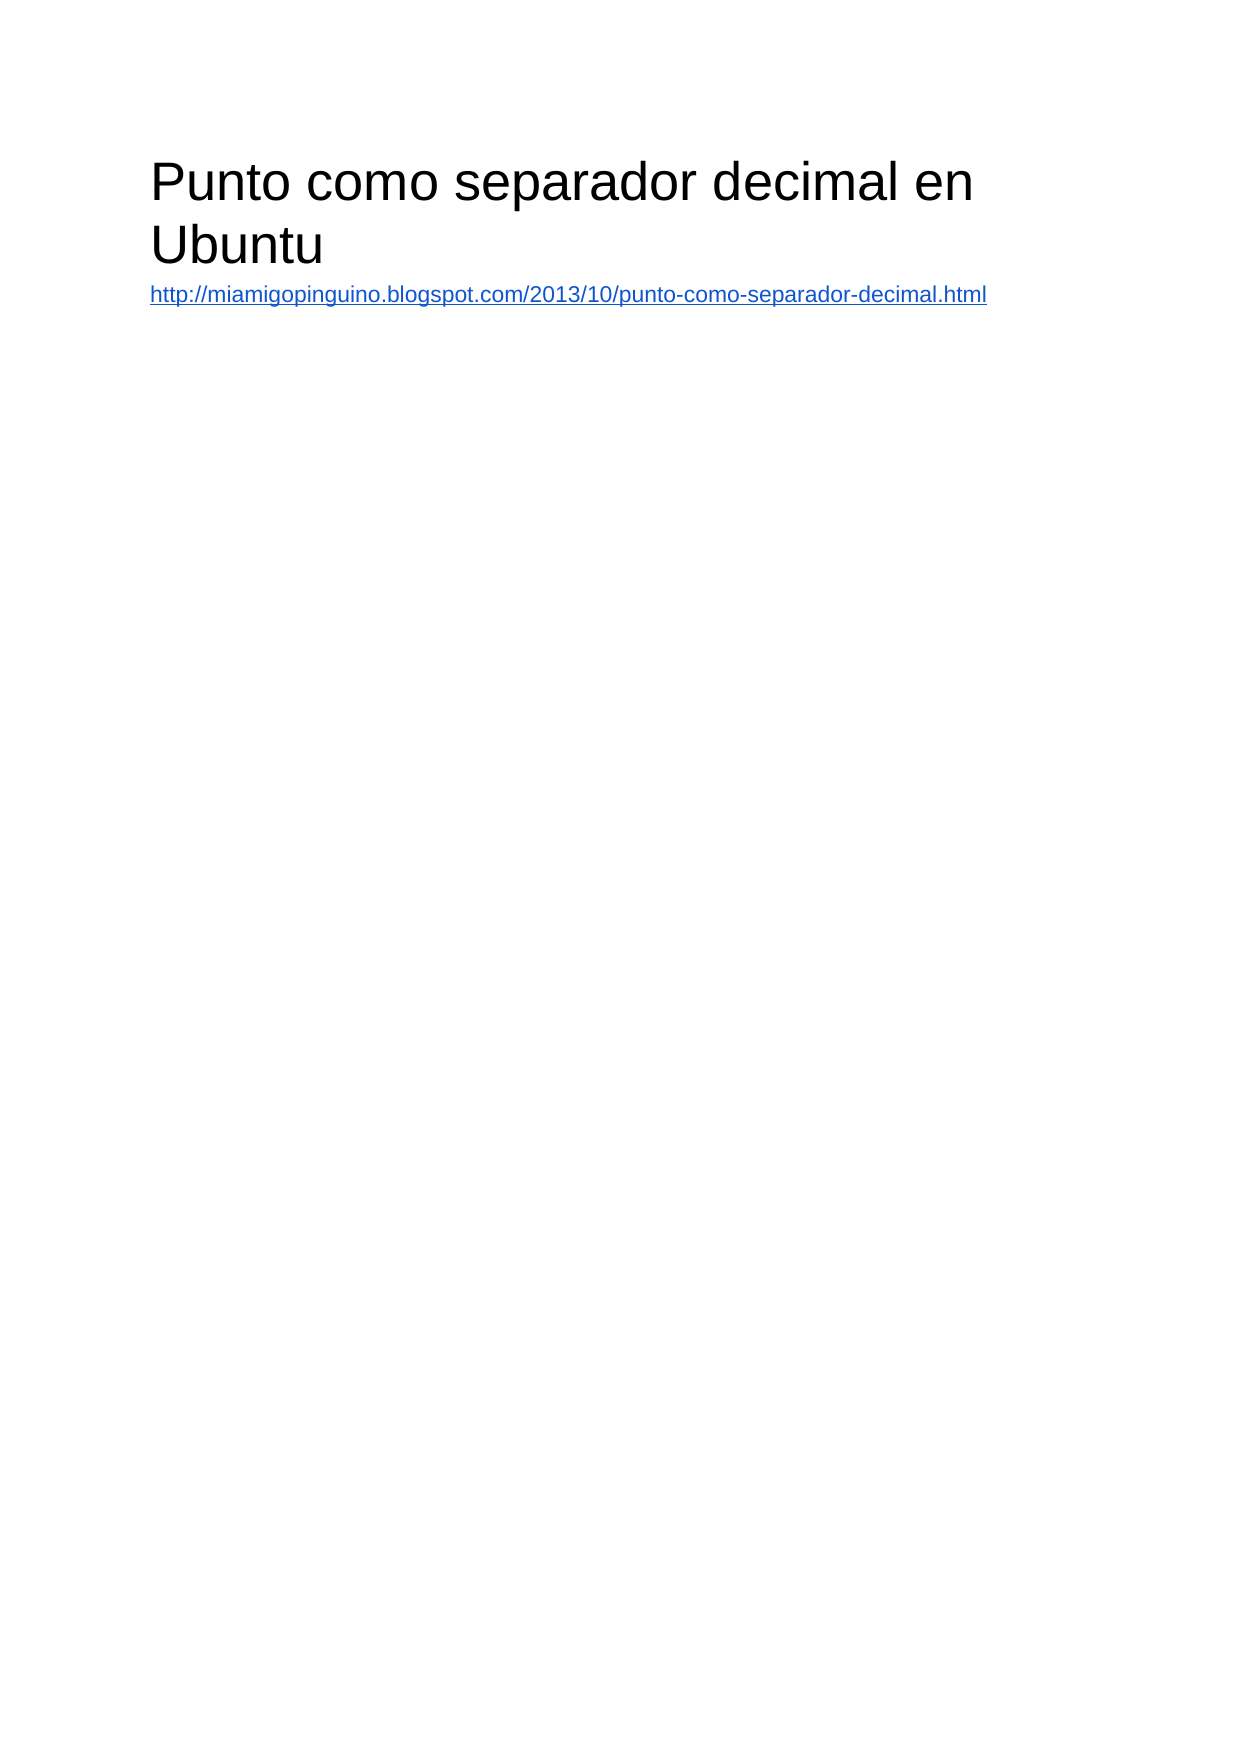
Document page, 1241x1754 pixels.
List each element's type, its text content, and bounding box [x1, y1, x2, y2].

title Punto como separador decimal en Ubuntu [150, 150, 1090, 274]
text http://miamigopinguino.blogspot.com/2013/10/punto-como-separador-decimal.html [150, 281, 1090, 307]
